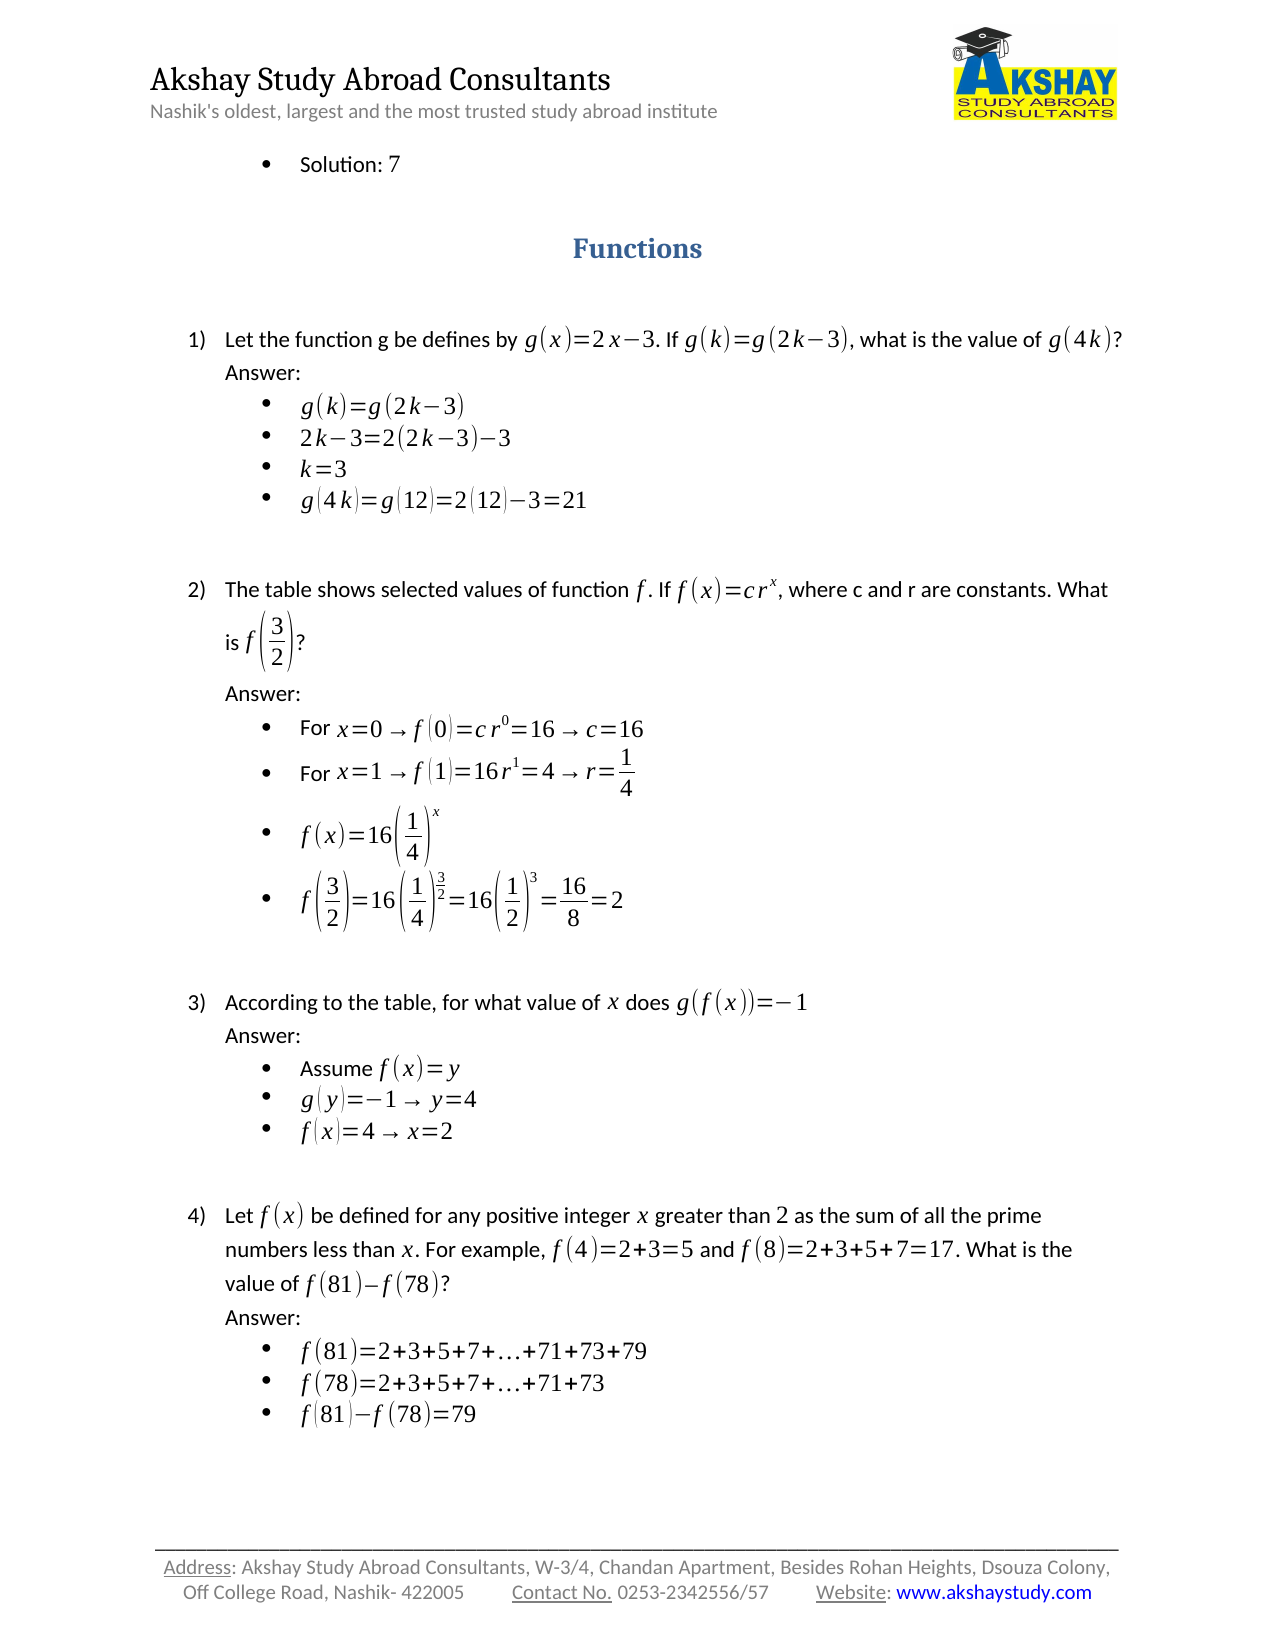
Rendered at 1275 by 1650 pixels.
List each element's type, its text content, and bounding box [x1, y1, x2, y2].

text Answer: [225, 679, 1125, 707]
text Answer: [225, 358, 1125, 386]
text Answer: [225, 1303, 1125, 1331]
list For [262, 744, 1125, 803]
list Assume [262, 1053, 1125, 1083]
list Solution: [262, 150, 1125, 178]
subtitle Functions [150, 232, 1125, 266]
list The table shows selected values of function . If , where c and r are constants. What is ? [187, 572, 1125, 674]
list Let the function g be defines by . If , what is the value of ? [187, 324, 1125, 354]
text Answer: [225, 1021, 1125, 1049]
list According to the table, for what value of does [187, 987, 1125, 1017]
list Let be defined for any positive integer greater than as the sum of all the prime numbers less than . For example, and . What is the value of ? [187, 1200, 1125, 1298]
picture [952, 24, 1118, 122]
list For [262, 711, 1125, 744]
